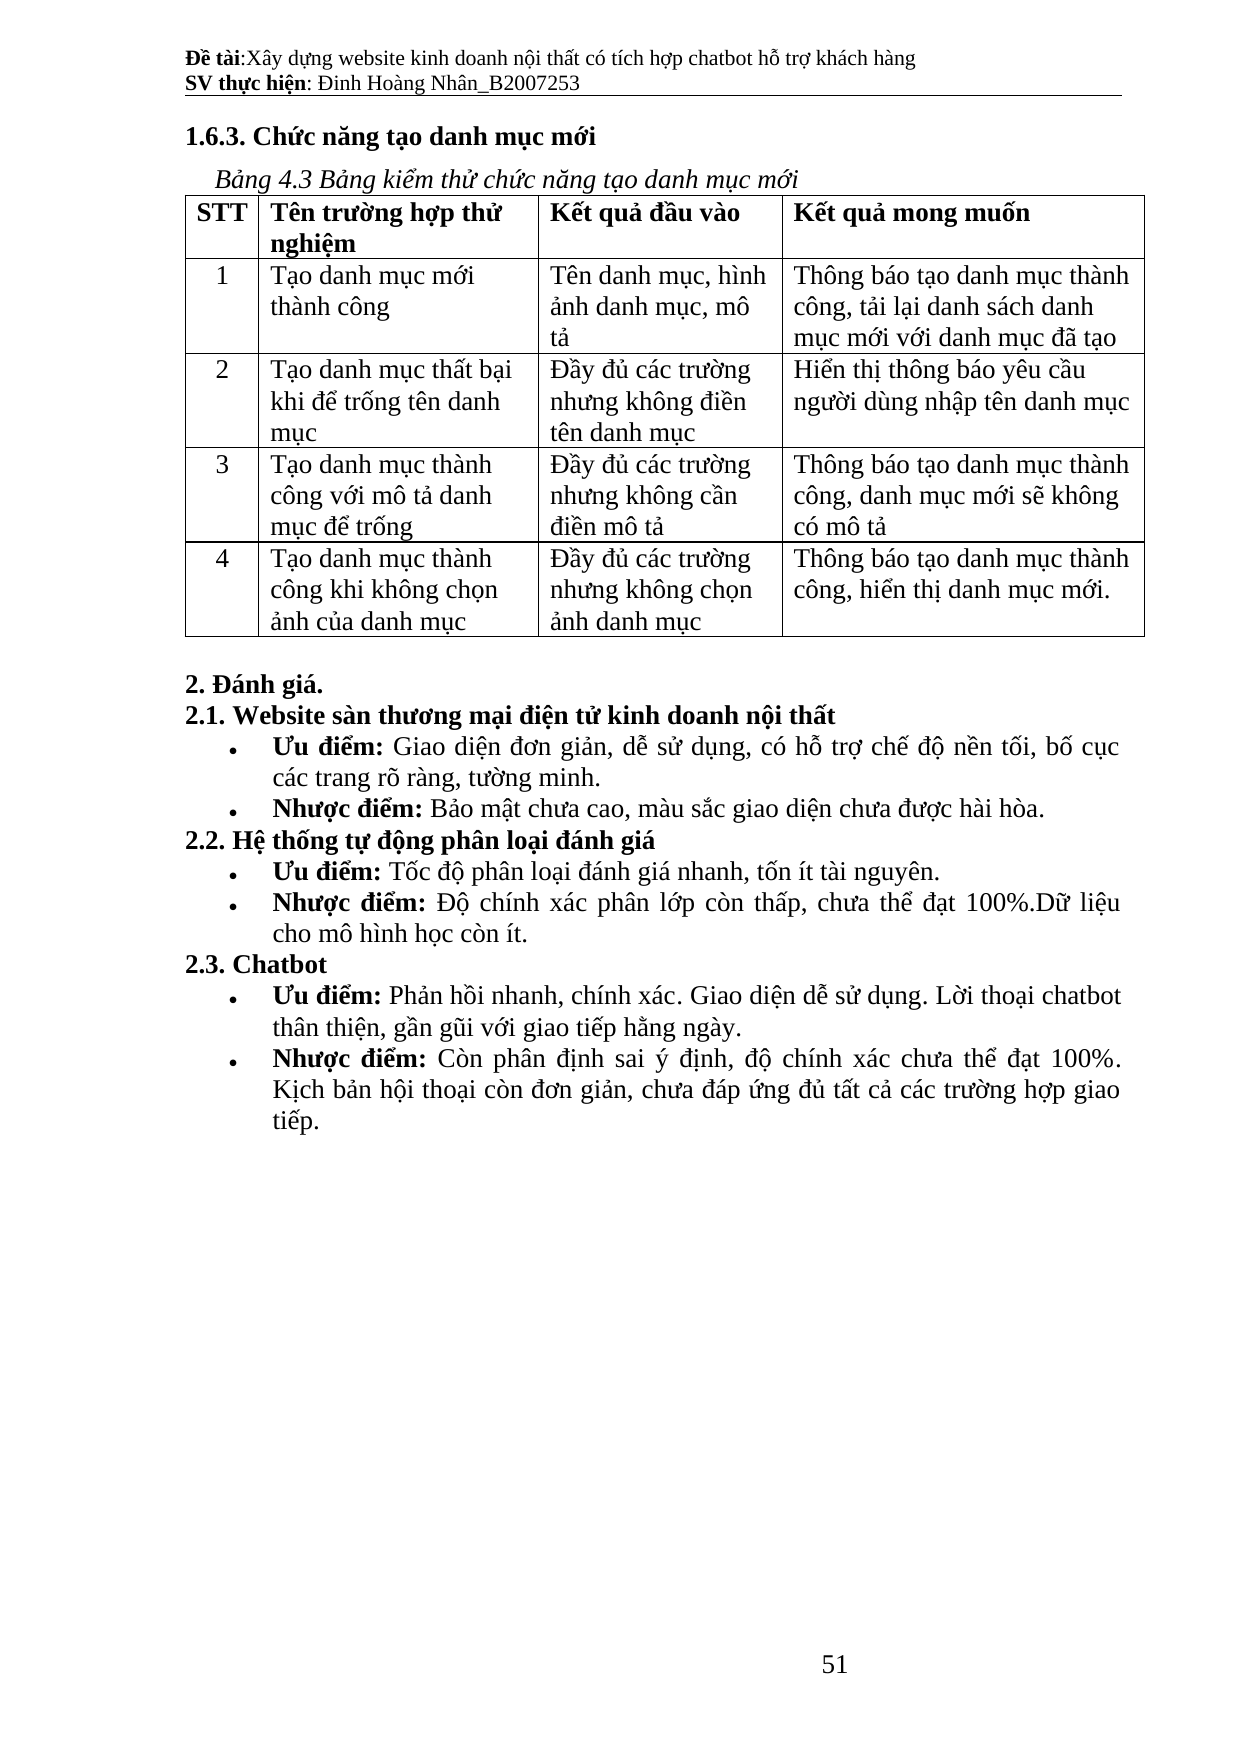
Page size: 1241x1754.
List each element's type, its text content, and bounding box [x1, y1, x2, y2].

list Nhược điểm: Còn phân định sai ý định, độ chính xác chưa thể đạt 100%. Kịch bản hội thoại còn đơn giản, chưa đáp ứng đủ tất cả các trường hợp giao tiếp. [228, 1042, 1122, 1135]
list Ưu điểm: Giao diện đơn giản, dễ sử dụng, có hỗ trợ chế độ nền tối, bố cục các trang rõ ràng, tường minh. [228, 730, 1122, 793]
text Bảng 4.3 Bảng kiểm thử chức năng tạo danh mục mới [185, 163, 1122, 194]
table_cell 3 [186, 448, 258, 541]
list Website sàn thương mại điện tử kinh doanh nội thất [185, 699, 1122, 730]
table_cell Đầy đủ các trường nhưng không cần điền mô tả [539, 448, 782, 541]
table_cell 4 [186, 543, 258, 636]
list Đánh giá. [185, 668, 1122, 699]
table_header Kết quả mong muốn [783, 196, 1144, 258]
list Chatbot [185, 948, 1122, 979]
table_cell Tạo danh mục mới thành công [259, 259, 538, 352]
table_cell Tên danh mục, hình ảnh danh mục, mô tả [539, 259, 782, 352]
list Nhược điểm: Bảo mật chưa cao, màu sắc giao diện chưa được hài hòa. [228, 793, 1122, 824]
list Nhược điểm: Độ chính xác phân lớp còn thấp, chưa thể đạt 100%.Dữ liệu cho mô hình học còn ít. [228, 886, 1122, 948]
table_cell Tạo danh mục thành công với mô tả danh mục để trống [259, 448, 538, 541]
table_header Tên trường hợp thử nghiệm [259, 196, 538, 258]
list Ưu điểm: Phản hồi nhanh, chính xác. Giao diện dễ sử dụng. Lời thoại chatbot thân thiện, gần gũi với giao tiếp hằng ngày. [228, 979, 1122, 1042]
table_cell Đầy đủ các trường nhưng không điền tên danh mục [539, 354, 782, 447]
table_header STT [186, 196, 258, 258]
table_cell Đầy đủ các trường nhưng không chọn ảnh danh mục [539, 543, 782, 636]
table_cell Thông báo tạo danh mục thành công, danh mục mới sẽ không có mô tả [783, 448, 1144, 541]
list Ưu điểm: Tốc độ phân loại đánh giá nhanh, tốn ít tài nguyên. [228, 855, 1122, 886]
table_cell Tạo danh mục thành công khi không chọn ảnh của danh mục [259, 543, 538, 636]
list Hệ thống tự động phân loại đánh giá [185, 824, 1122, 855]
table_cell 1 [186, 259, 258, 352]
table_header Kết quả đầu vào [539, 196, 782, 258]
table_cell Hiển thị thông báo yêu cầu người dùng nhập tên danh mục [783, 354, 1144, 447]
table_cell 2 [186, 354, 258, 447]
table_cell Thông báo tạo danh mục thành công, hiển thị danh mục mới. [783, 543, 1144, 636]
list Chức năng tạo danh mục mới [185, 120, 1122, 151]
table_cell Tạo danh mục thất bại khi để trống tên danh mục [259, 354, 538, 447]
table_cell Thông báo tạo danh mục thành công, tải lại danh sách danh mục mới với danh mục đã tạo [783, 259, 1144, 352]
